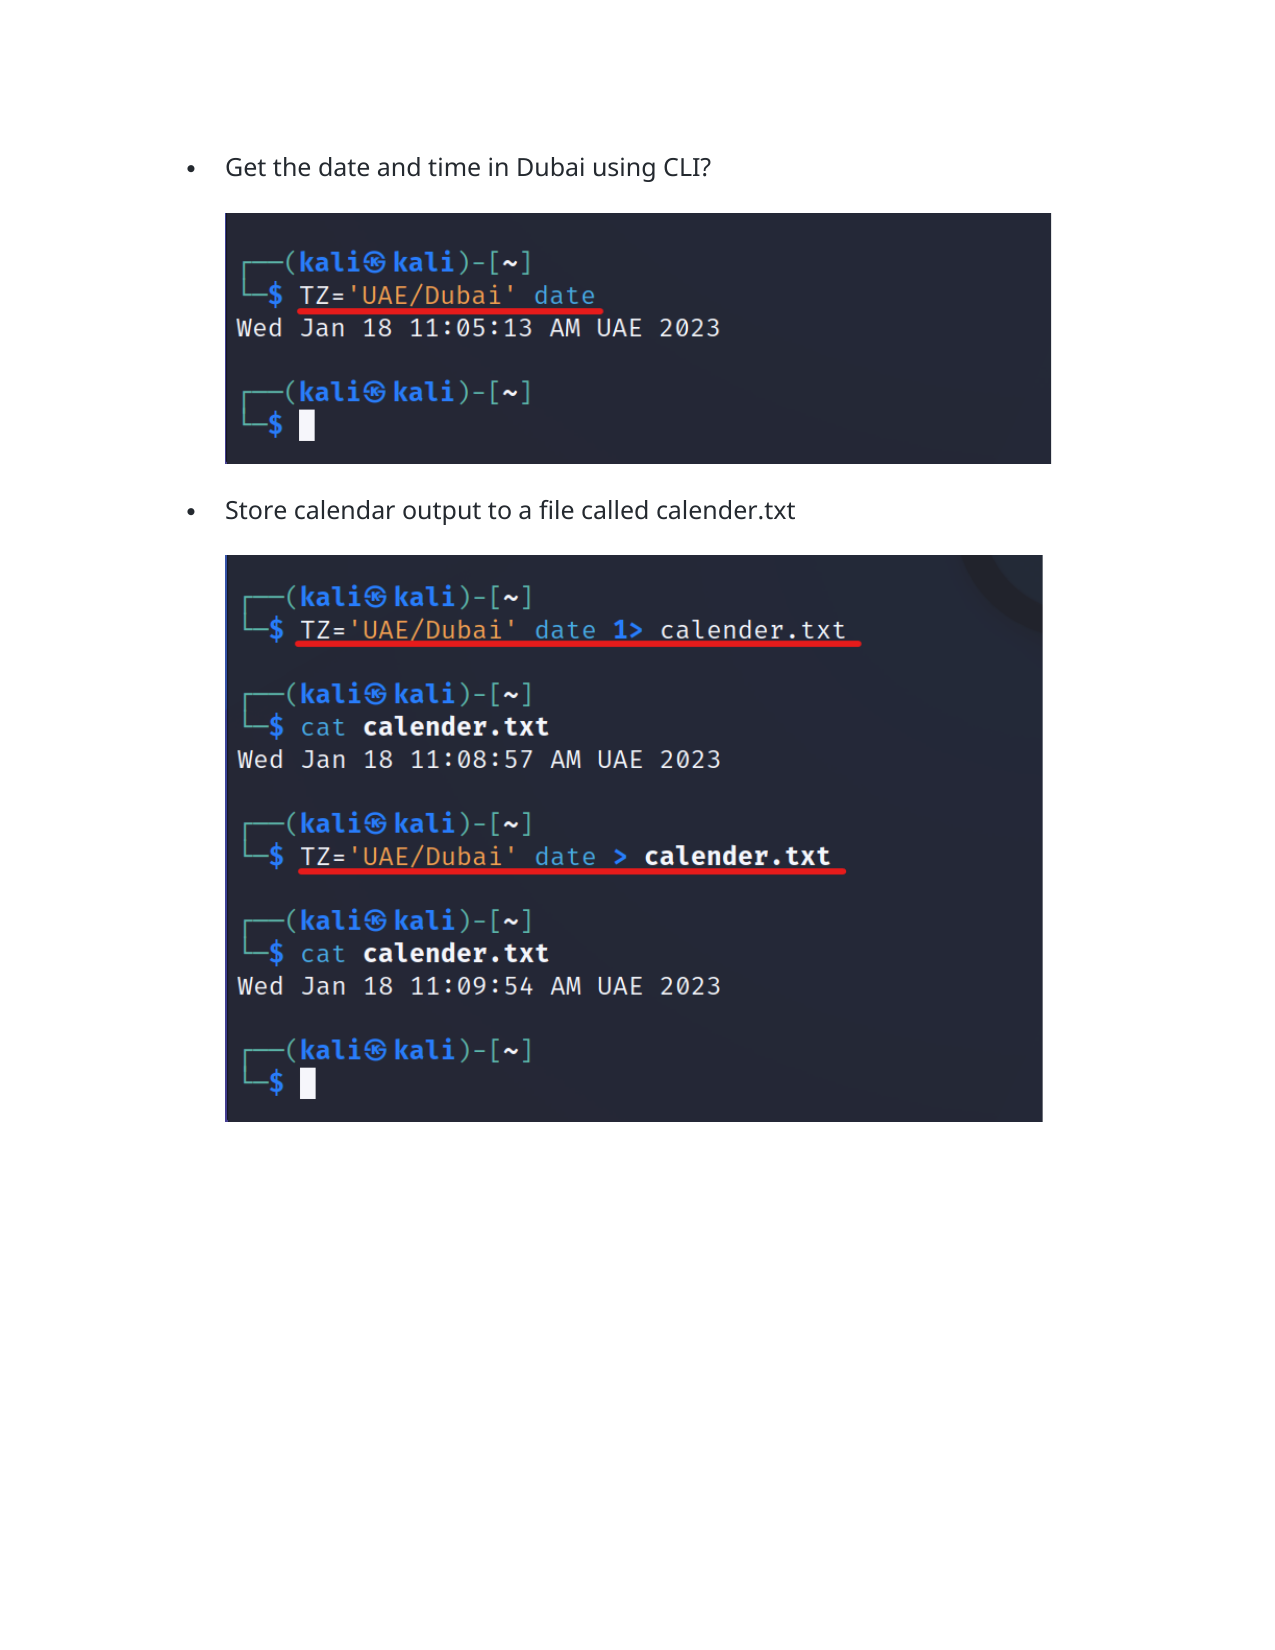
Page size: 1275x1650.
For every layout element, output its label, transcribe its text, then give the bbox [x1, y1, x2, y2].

picture [225, 555, 1043, 1122]
picture [225, 213, 1052, 464]
list Get the date and time in Dubai using CLI? [187, 150, 1125, 184]
list Store calendar output to a file called calender.txt [187, 492, 1125, 526]
